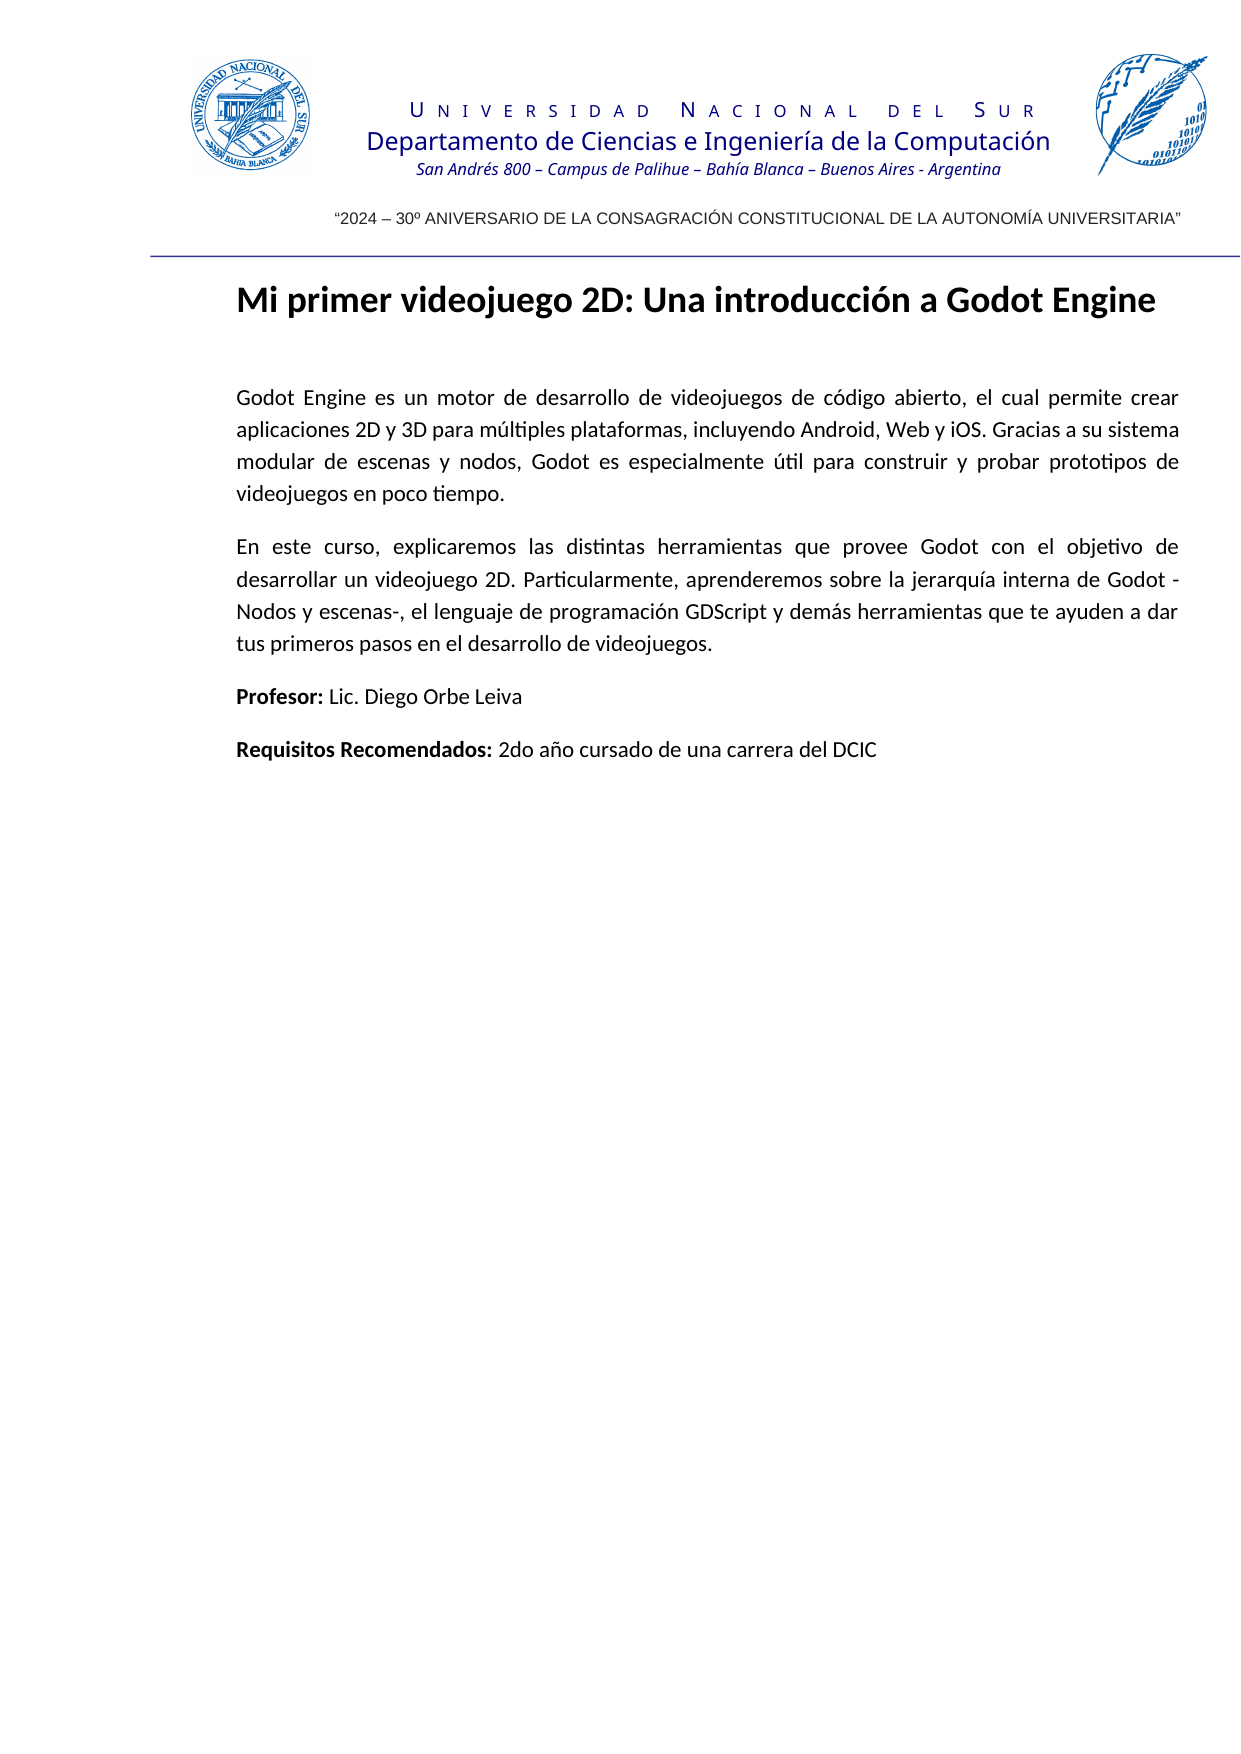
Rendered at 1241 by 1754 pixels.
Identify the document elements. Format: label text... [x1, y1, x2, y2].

text Mi primer videojuego 2D: Una introducción a Godot Engine [236, 276, 1181, 322]
picture [187, 53, 315, 174]
text Requisitos Recomendados: 2do año cursado de una carrera del DCIC [236, 735, 1181, 763]
picture [1095, 53, 1209, 176]
text Profesor: Lic. Diego Orbe Leiva [236, 682, 1181, 710]
text Godot Engine es un motor de desarrollo de videojuegos de código abierto, el cual permite crear aplicaciones 2D y 3D para múltiples plataformas, incluyendo Android, Web y iOS. Gracias a su sistema modular de escenas y nodos, Godot es especialmente útil para construir y probar prototipos de videojuegos en poco tiempo. [236, 383, 1181, 507]
text En este curso, explicaremos las distintas herramientas que provee Godot con el objetivo de desarrollar un videojuego 2D. Particularmente, aprenderemos sobre la jerarquía interna de Godot -Nodos y escenas-, el lenguaje de programación GDScript y demás herramientas que te ayuden a dar tus primeros pasos en el desarrollo de videojuegos. [236, 532, 1181, 657]
